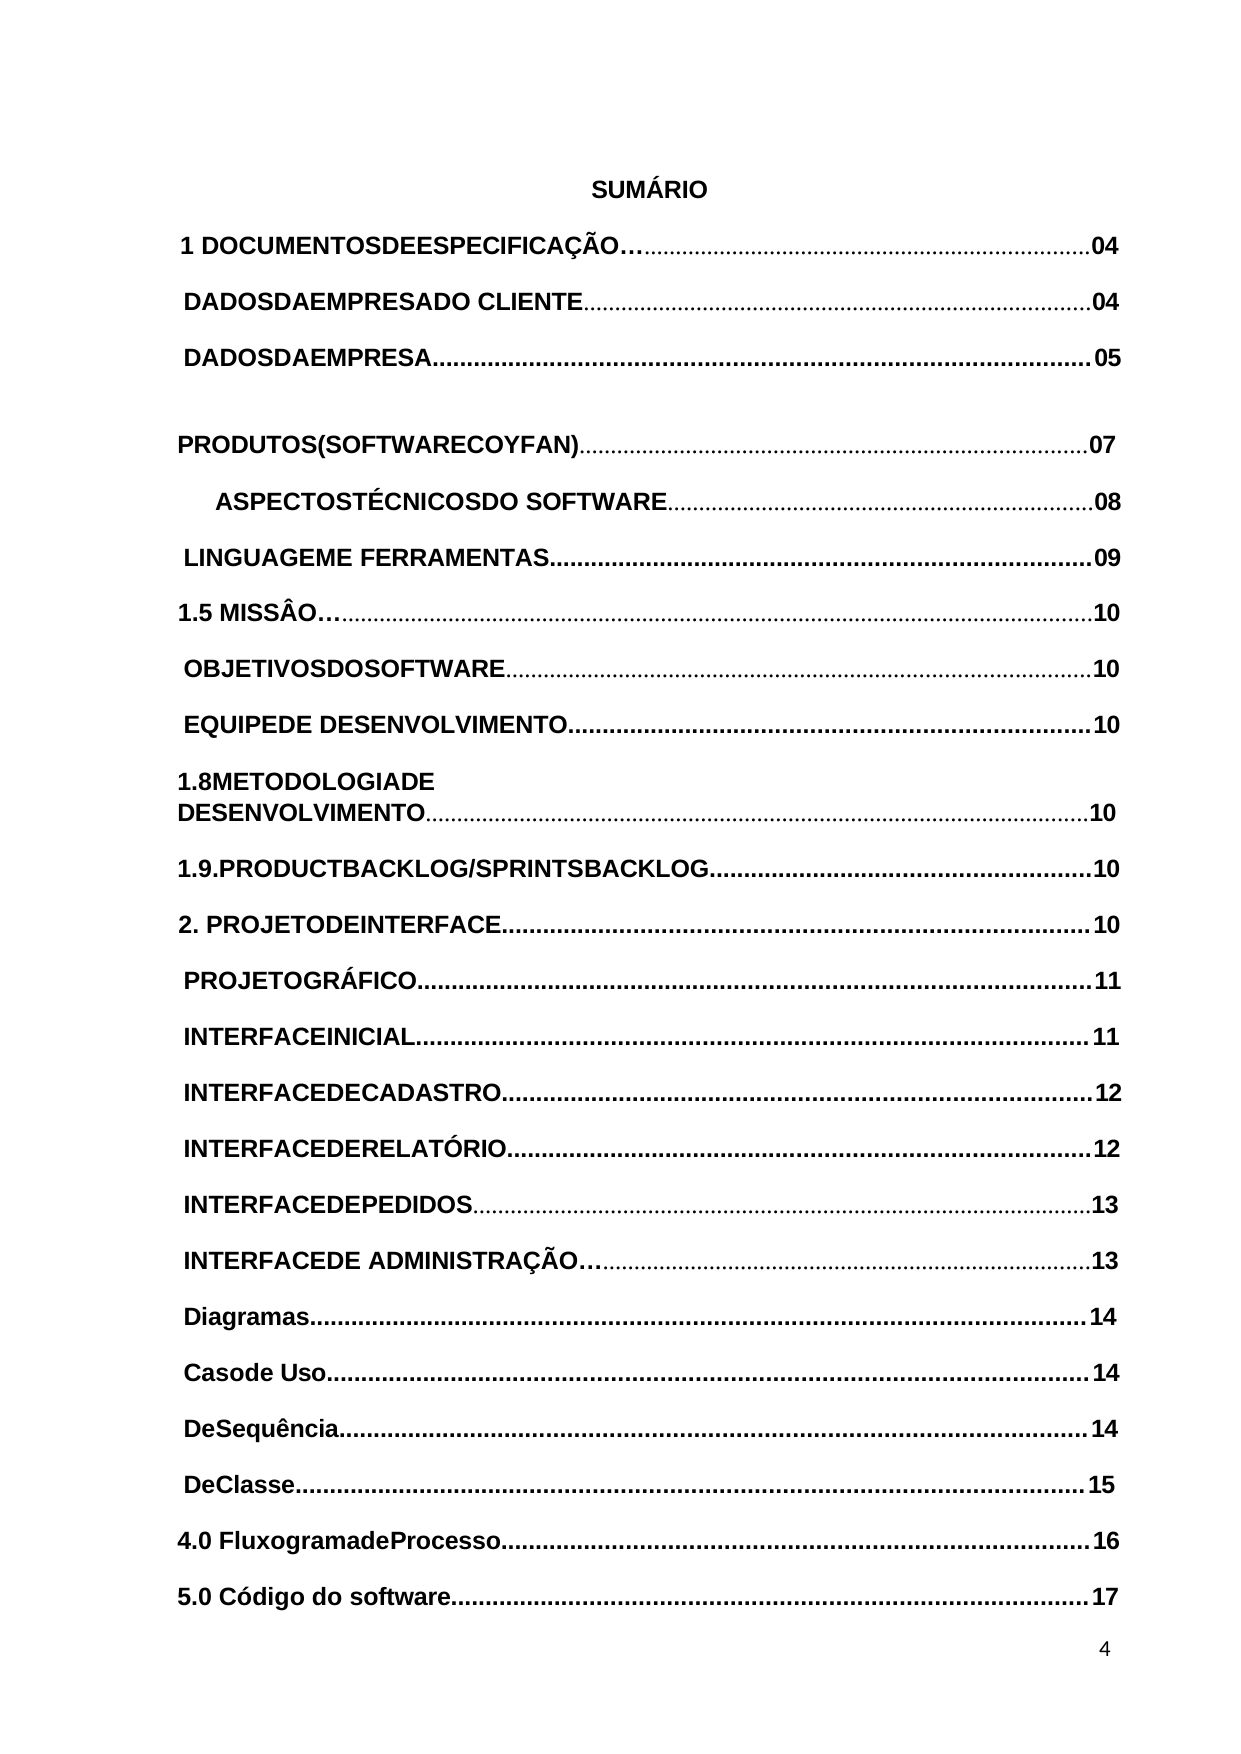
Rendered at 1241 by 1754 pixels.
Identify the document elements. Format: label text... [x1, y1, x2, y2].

text SUMÁRIO [372, 175, 927, 204]
